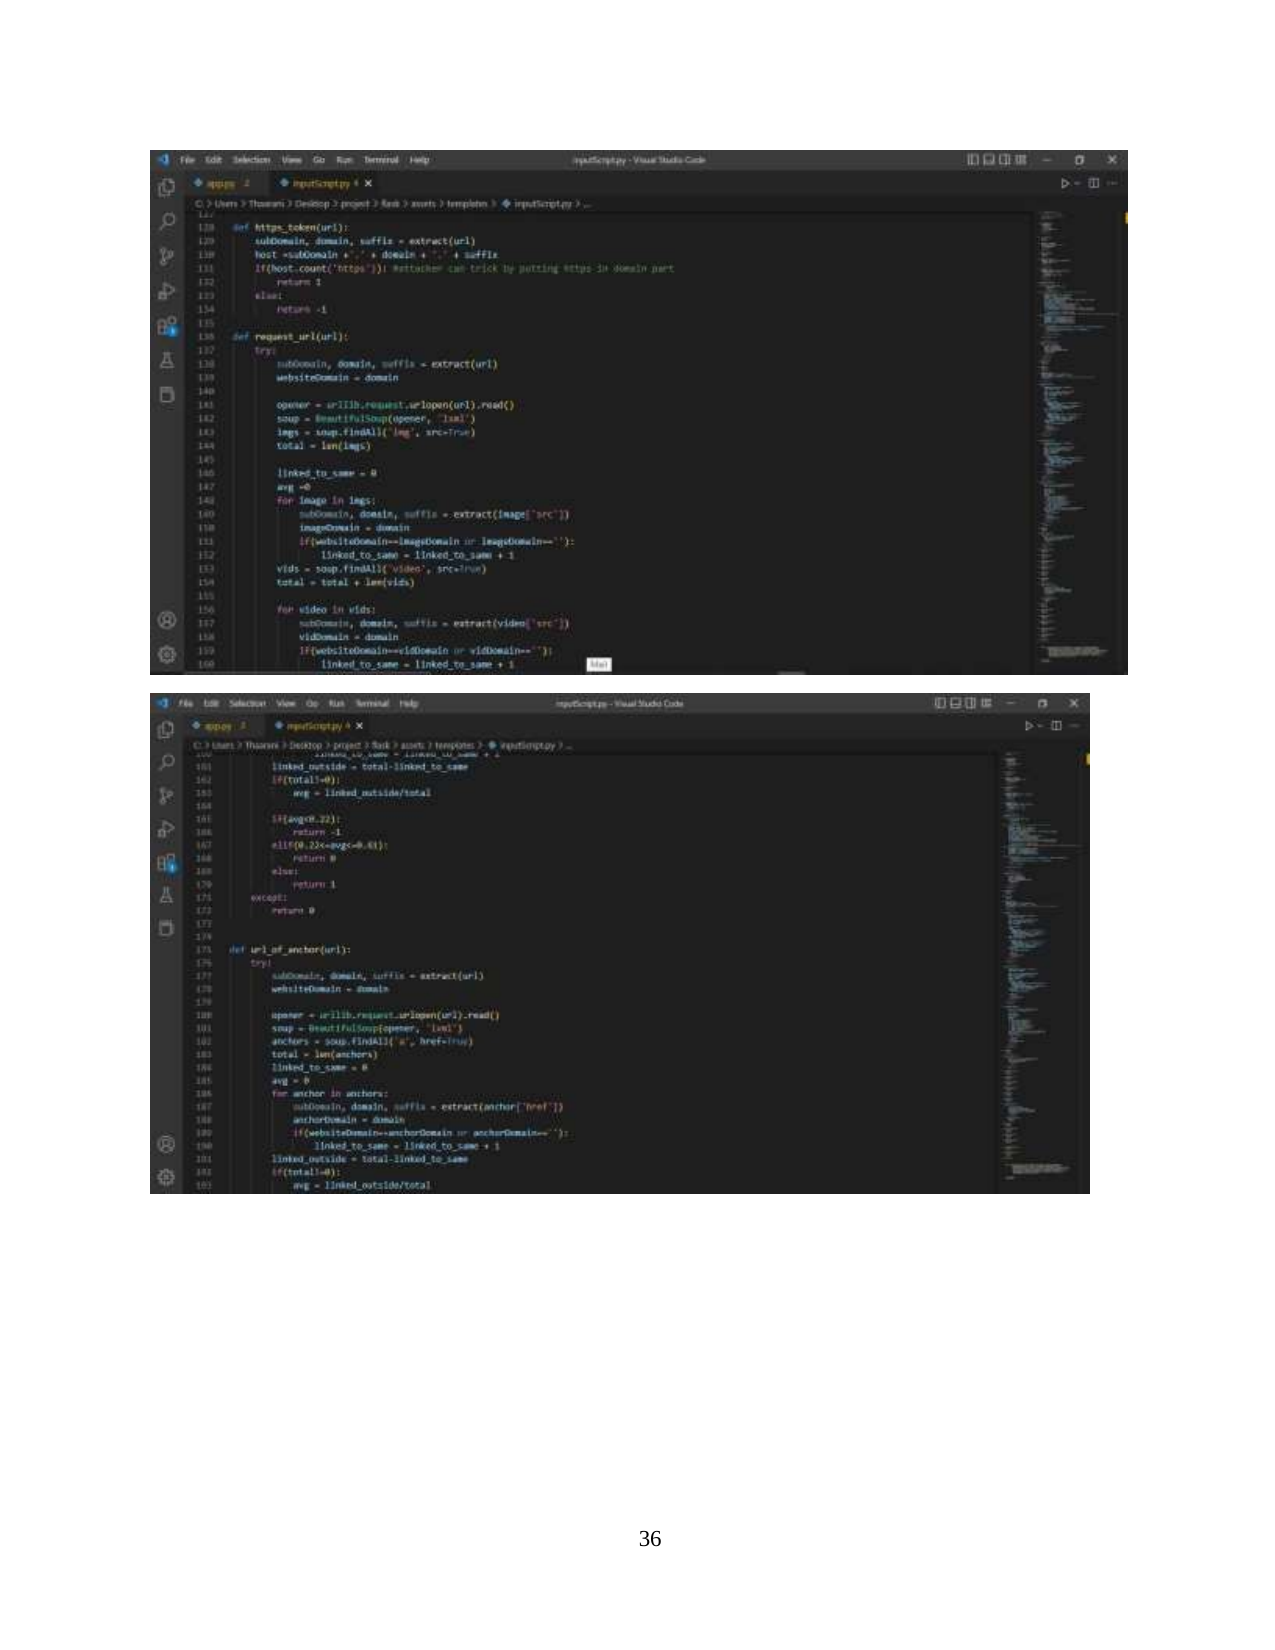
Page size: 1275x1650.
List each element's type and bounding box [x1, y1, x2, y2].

picture [150, 150, 1128, 675]
picture [150, 693, 1090, 1194]
